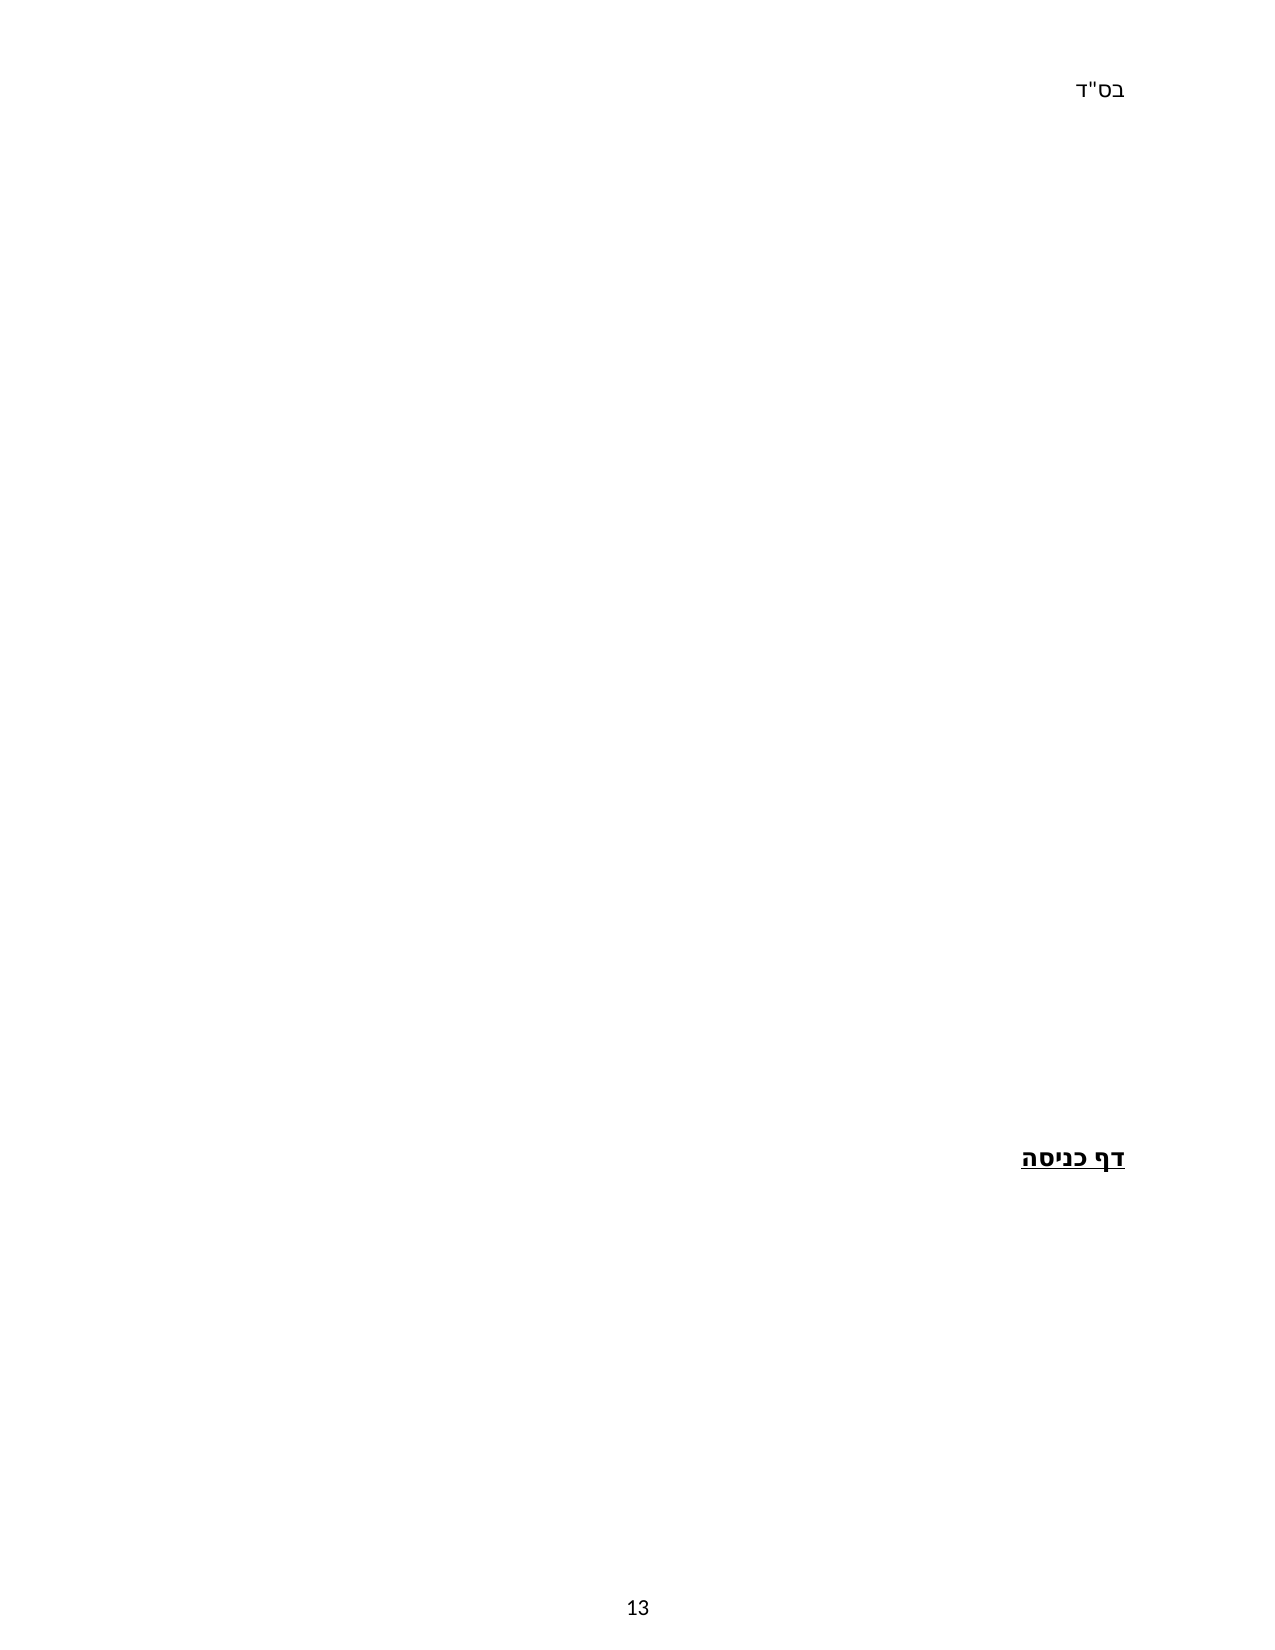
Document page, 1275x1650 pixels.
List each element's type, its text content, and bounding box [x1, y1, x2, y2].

text דף כניסה [150, 1142, 1125, 1172]
